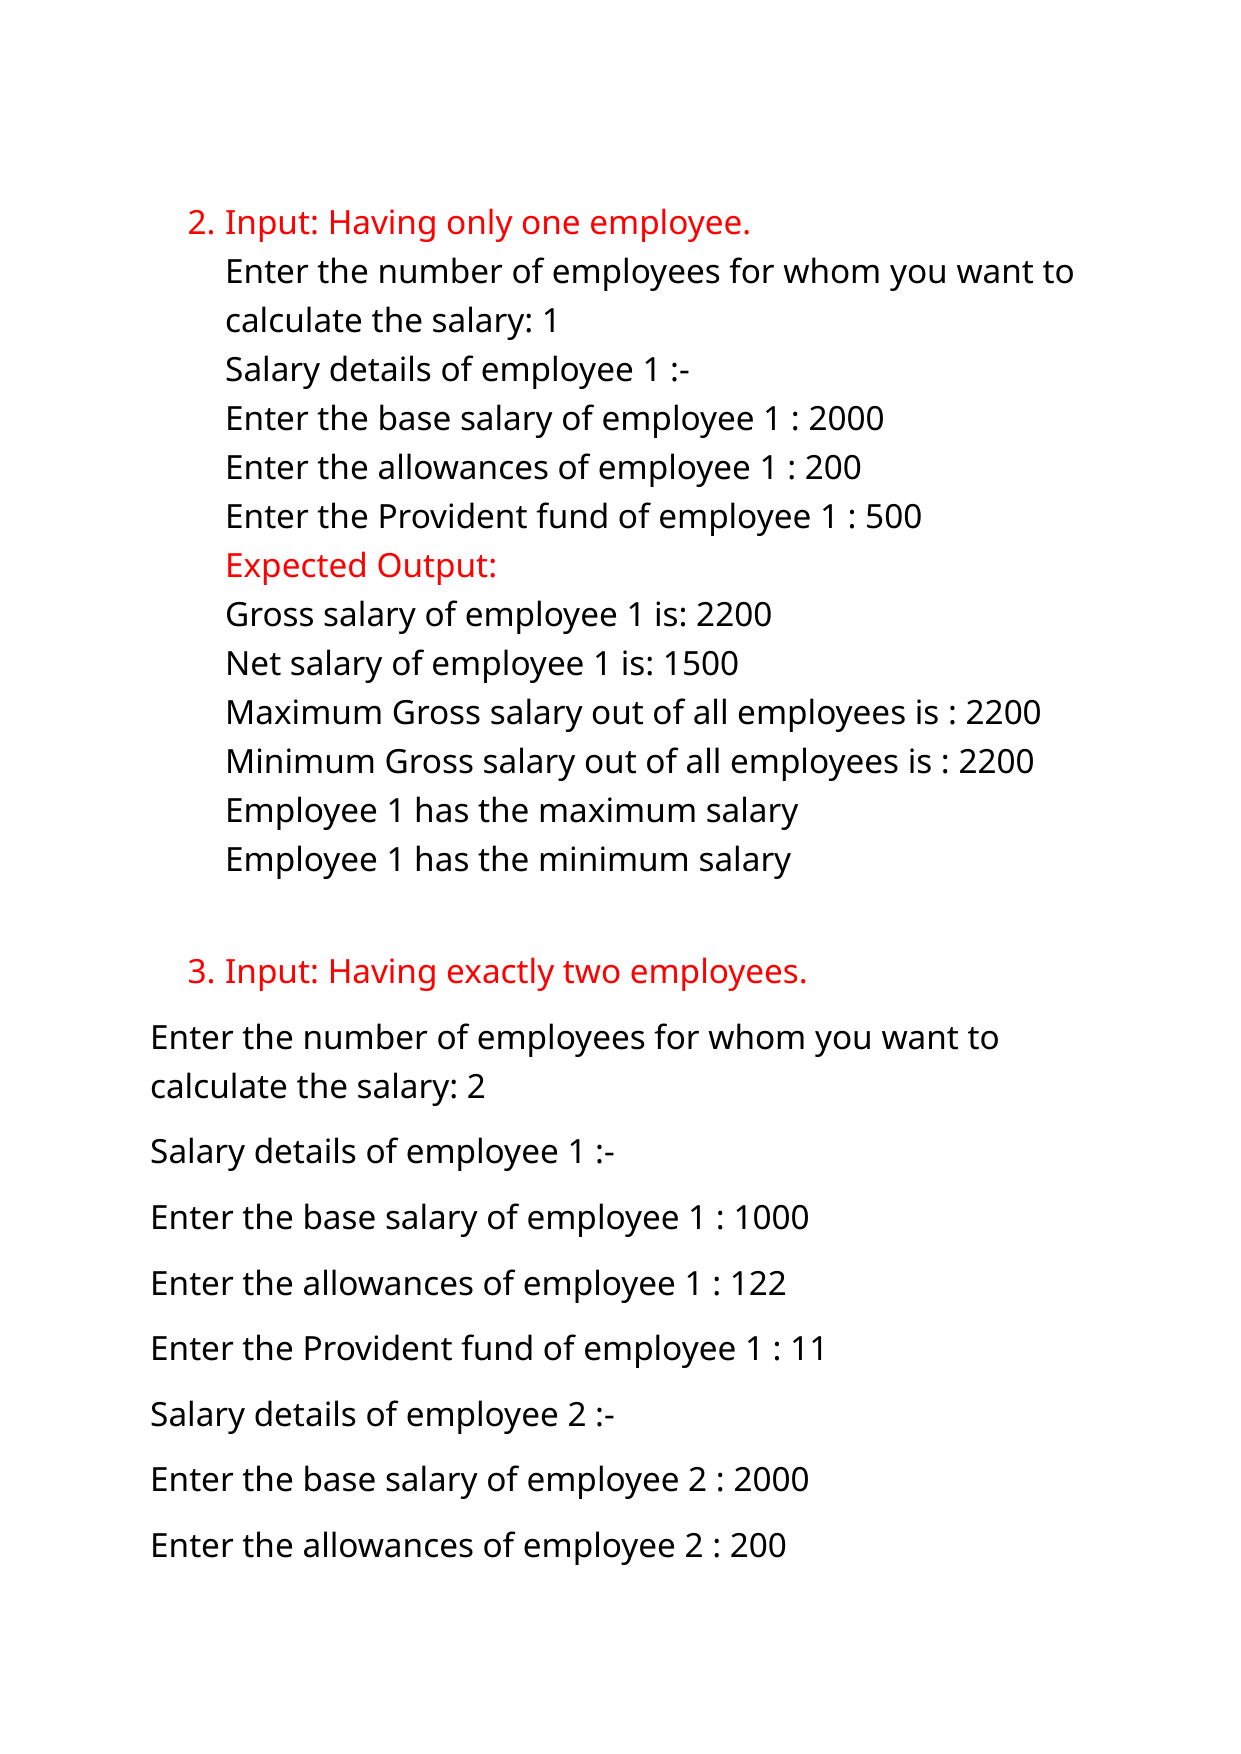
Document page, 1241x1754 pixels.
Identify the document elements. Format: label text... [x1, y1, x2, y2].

text Enter the allowances of employee 1 : 122 [150, 1259, 1090, 1305]
list Enter the Provident fund of employee 1 : 500 [225, 493, 1090, 538]
text Enter the number of employees for whom you want to calculate the salary: 2 [150, 1013, 1090, 1108]
list Minimum Gross salary out of all employees is : 2200 [225, 737, 1090, 783]
text Salary details of employee 1 :- [150, 1128, 1090, 1173]
list Gross salary of employee 1 is: 2200 [225, 591, 1090, 636]
text Enter the base salary of employee 1 : 1000 [150, 1194, 1090, 1239]
text Enter the Provident fund of employee 1 : 11 [150, 1325, 1090, 1370]
list Input: Having exactly two employees. [187, 948, 1090, 993]
text Enter the base salary of employee 2 : 2000 [150, 1456, 1090, 1502]
list Salary details of employee 1 :- [225, 346, 1090, 391]
list Enter the allowances of employee 1 : 200 [225, 444, 1090, 489]
list Maximum Gross salary out of all employees is : 2200 [225, 688, 1090, 734]
text Enter the allowances of employee 2 : 200 [150, 1522, 1090, 1567]
list Employee 1 has the maximum salary [225, 786, 1090, 832]
list Enter the number of employees for whom you want to calculate the salary: 1 [225, 248, 1090, 342]
list Net salary of employee 1 is: 1500 [225, 639, 1090, 685]
list Enter the base salary of employee 1 : 2000 [225, 395, 1090, 440]
text Salary details of employee 2 :- [150, 1391, 1090, 1436]
list Employee 1 has the minimum salary [225, 835, 1090, 881]
list Input: Having only one employee. [187, 199, 1090, 244]
list Expected Output: [225, 542, 1090, 587]
